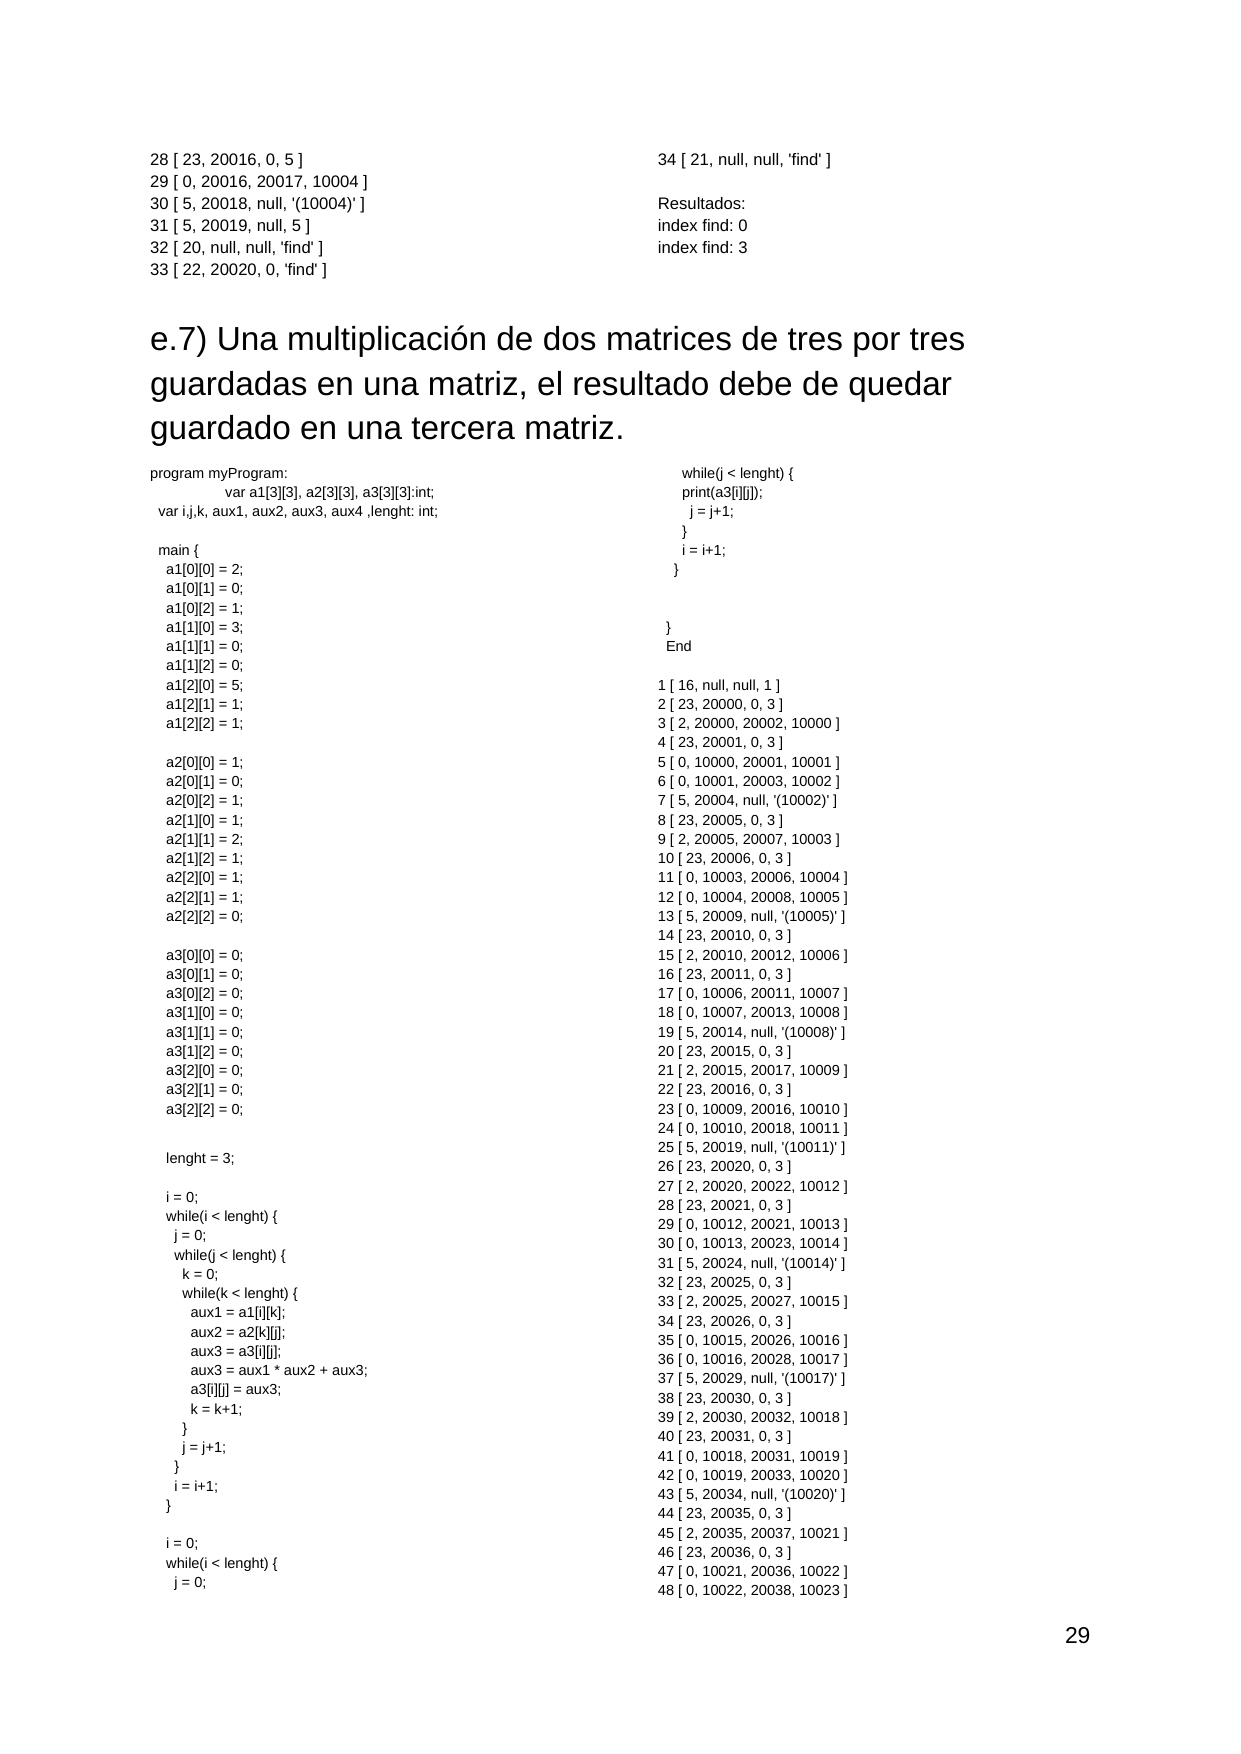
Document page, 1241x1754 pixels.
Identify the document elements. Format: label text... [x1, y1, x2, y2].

text 13 [ 5, 20009, null, '(10005)' ] [658, 908, 1090, 924]
text 36 [ 0, 10016, 20028, 10017 ] [658, 1351, 1090, 1368]
text while(i < lenght) { [150, 1208, 583, 1224]
text 1 [ 16, null, null, 1 ] [658, 676, 1090, 693]
text a2[2][2] = 0; [150, 908, 583, 924]
text a2[2][1] = 1; [150, 888, 583, 905]
text program myProgram: [150, 464, 583, 481]
text aux3 = a3[i][j]; [150, 1342, 583, 1359]
text i = i+1; [150, 1477, 583, 1494]
text 43 [ 5, 20034, null, '(10020)' ] [658, 1486, 1090, 1502]
text 32 [ 20, null, null, 'find' ] [150, 238, 583, 257]
text index find: 3 [658, 238, 1090, 257]
text 17 [ 0, 10006, 20011, 10007 ] [658, 985, 1090, 1001]
text 30 [ 5, 20018, null, '(10004)' ] [150, 194, 583, 213]
text 33 [ 22, 20020, 0, 'find' ] [150, 260, 583, 279]
text aux3 = aux1 * aux2 + aux3; [150, 1362, 583, 1378]
text a3[2][1] = 0; [150, 1081, 583, 1098]
text } [658, 618, 1090, 635]
text 24 [ 0, 10010, 20018, 10011 ] [658, 1119, 1090, 1136]
text var i,j,k, aux1, aux2, aux3, aux4 ,lenght: int; [150, 503, 583, 520]
text } [658, 522, 1090, 539]
text a1[0][0] = 2; [150, 561, 583, 577]
text 14 [ 23, 20010, 0, 3 ] [658, 927, 1090, 944]
text a1[2][1] = 1; [150, 696, 583, 712]
text 32 [ 23, 20025, 0, 3 ] [658, 1274, 1090, 1291]
text a1[1][2] = 0; [150, 657, 583, 674]
text a2[1][0] = 1; [150, 811, 583, 828]
text a3[2][0] = 0; [150, 1062, 583, 1078]
text a3[i][j] = aux3; [150, 1381, 583, 1398]
text } [658, 561, 1090, 577]
text 12 [ 0, 10004, 20008, 10005 ] [658, 888, 1090, 905]
text } [150, 1497, 583, 1513]
text } [150, 1419, 583, 1436]
text 30 [ 0, 10013, 20023, 10014 ] [658, 1235, 1090, 1252]
text while(j < lenght) { [150, 1246, 583, 1263]
text a1[2][2] = 1; [150, 715, 583, 732]
text 44 [ 23, 20035, 0, 3 ] [658, 1505, 1090, 1522]
text End [658, 638, 1090, 654]
text 15 [ 2, 20010, 20012, 10006 ] [658, 946, 1090, 963]
text a1[1][0] = 3; [150, 618, 583, 635]
text 37 [ 5, 20029, null, '(10017)' ] [658, 1370, 1090, 1387]
text 9 [ 2, 20005, 20007, 10003 ] [658, 831, 1090, 847]
text a1[1][1] = 0; [150, 638, 583, 654]
text 7 [ 5, 20004, null, '(10002)' ] [658, 792, 1090, 809]
text a2[0][0] = 1; [150, 753, 583, 770]
text a3[2][2] = 0; [150, 1100, 583, 1117]
text k = 0; [150, 1265, 583, 1282]
text aux2 = a2[k][j]; [150, 1323, 583, 1340]
text while(j < lenght) { [658, 464, 1090, 481]
text 22 [ 23, 20016, 0, 3 ] [658, 1081, 1090, 1098]
text 40 [ 23, 20031, 0, 3 ] [658, 1428, 1090, 1445]
text a3[1][1] = 0; [150, 1023, 583, 1040]
text a2[1][1] = 2; [150, 831, 583, 847]
text 2 [ 23, 20000, 0, 3 ] [658, 696, 1090, 712]
text 5 [ 0, 10000, 20001, 10001 ] [658, 753, 1090, 770]
text a3[1][2] = 0; [150, 1042, 583, 1059]
text i = i+1; [658, 541, 1090, 558]
text i = 0; [150, 1188, 583, 1205]
text a2[0][2] = 1; [150, 792, 583, 809]
text while(i < lenght) { [150, 1554, 583, 1571]
text 16 [ 23, 20011, 0, 3 ] [658, 965, 1090, 982]
text 29 [ 0, 10012, 20021, 10013 ] [658, 1216, 1090, 1233]
text k = k+1; [150, 1400, 583, 1417]
text 42 [ 0, 10019, 20033, 10020 ] [658, 1466, 1090, 1483]
text 18 [ 0, 10007, 20013, 10008 ] [658, 1004, 1090, 1021]
text 35 [ 0, 10015, 20026, 10016 ] [658, 1332, 1090, 1348]
text 8 [ 23, 20005, 0, 3 ] [658, 811, 1090, 828]
text 23 [ 0, 10009, 20016, 10010 ] [658, 1100, 1090, 1117]
text 46 [ 23, 20036, 0, 3 ] [658, 1543, 1090, 1560]
text a3[0][1] = 0; [150, 965, 583, 982]
text 48 [ 0, 10022, 20038, 10023 ] [658, 1582, 1090, 1599]
text Resultados: [658, 194, 1090, 213]
text a3[0][0] = 0; [150, 946, 583, 963]
text j = 0; [150, 1574, 583, 1591]
text var a1[3][3], a2[3][3], a3[3][3]:int; [150, 484, 583, 500]
text 45 [ 2, 20035, 20037, 10021 ] [658, 1524, 1090, 1541]
text i = 0; [150, 1535, 583, 1552]
text 27 [ 2, 20020, 20022, 10012 ] [658, 1177, 1090, 1194]
text a2[1][2] = 1; [150, 850, 583, 867]
text aux1 = a1[i][k]; [150, 1304, 583, 1321]
text print(a3[i][j]); [658, 484, 1090, 500]
text 20 [ 23, 20015, 0, 3 ] [658, 1042, 1090, 1059]
text a3[0][2] = 0; [150, 985, 583, 1001]
text 34 [ 23, 20026, 0, 3 ] [658, 1312, 1090, 1329]
text a1[2][0] = 5; [150, 676, 583, 693]
text 6 [ 0, 10001, 20003, 10002 ] [658, 773, 1090, 789]
text } [150, 1458, 583, 1475]
text 29 [ 0, 20016, 20017, 10004 ] [150, 172, 583, 191]
text 28 [ 23, 20016, 0, 5 ] [150, 150, 583, 169]
text 4 [ 23, 20001, 0, 3 ] [658, 734, 1090, 751]
text a3[1][0] = 0; [150, 1004, 583, 1021]
text 41 [ 0, 10018, 20031, 10019 ] [658, 1447, 1090, 1464]
text lenght = 3; [150, 1150, 583, 1167]
text main { [150, 541, 583, 558]
text a2[0][1] = 0; [150, 773, 583, 789]
text while(k < lenght) { [150, 1285, 583, 1301]
text 26 [ 23, 20020, 0, 3 ] [658, 1158, 1090, 1175]
text 28 [ 23, 20021, 0, 3 ] [658, 1197, 1090, 1213]
text 34 [ 21, null, null, 'find' ] [658, 150, 1090, 169]
text 11 [ 0, 10003, 20006, 10004 ] [658, 869, 1090, 886]
text 47 [ 0, 10021, 20036, 10022 ] [658, 1563, 1090, 1579]
text 33 [ 2, 20025, 20027, 10015 ] [658, 1293, 1090, 1310]
text 39 [ 2, 20030, 20032, 10018 ] [658, 1409, 1090, 1425]
text a1[0][2] = 1; [150, 599, 583, 616]
text 25 [ 5, 20019, null, '(10011)' ] [658, 1139, 1090, 1156]
text j = j+1; [150, 1439, 583, 1456]
text 31 [ 5, 20019, null, 5 ] [150, 216, 583, 235]
text 31 [ 5, 20024, null, '(10014)' ] [658, 1254, 1090, 1271]
text 19 [ 5, 20014, null, '(10008)' ] [658, 1023, 1090, 1040]
text 38 [ 23, 20030, 0, 3 ] [658, 1389, 1090, 1406]
text 10 [ 23, 20006, 0, 3 ] [658, 850, 1090, 867]
subtitle e.7) Una multiplicación de dos matrices de tres por tres guardadas en una matriz, el resultado debe de quedar guardado en una tercera matriz. [150, 319, 1090, 446]
text a2[2][0] = 1; [150, 869, 583, 886]
text 21 [ 2, 20015, 20017, 10009 ] [658, 1062, 1090, 1078]
text j = 0; [150, 1227, 583, 1244]
text j = j+1; [658, 503, 1090, 520]
text 3 [ 2, 20000, 20002, 10000 ] [658, 715, 1090, 732]
text index find: 0 [658, 216, 1090, 235]
text a1[0][1] = 0; [150, 580, 583, 597]
